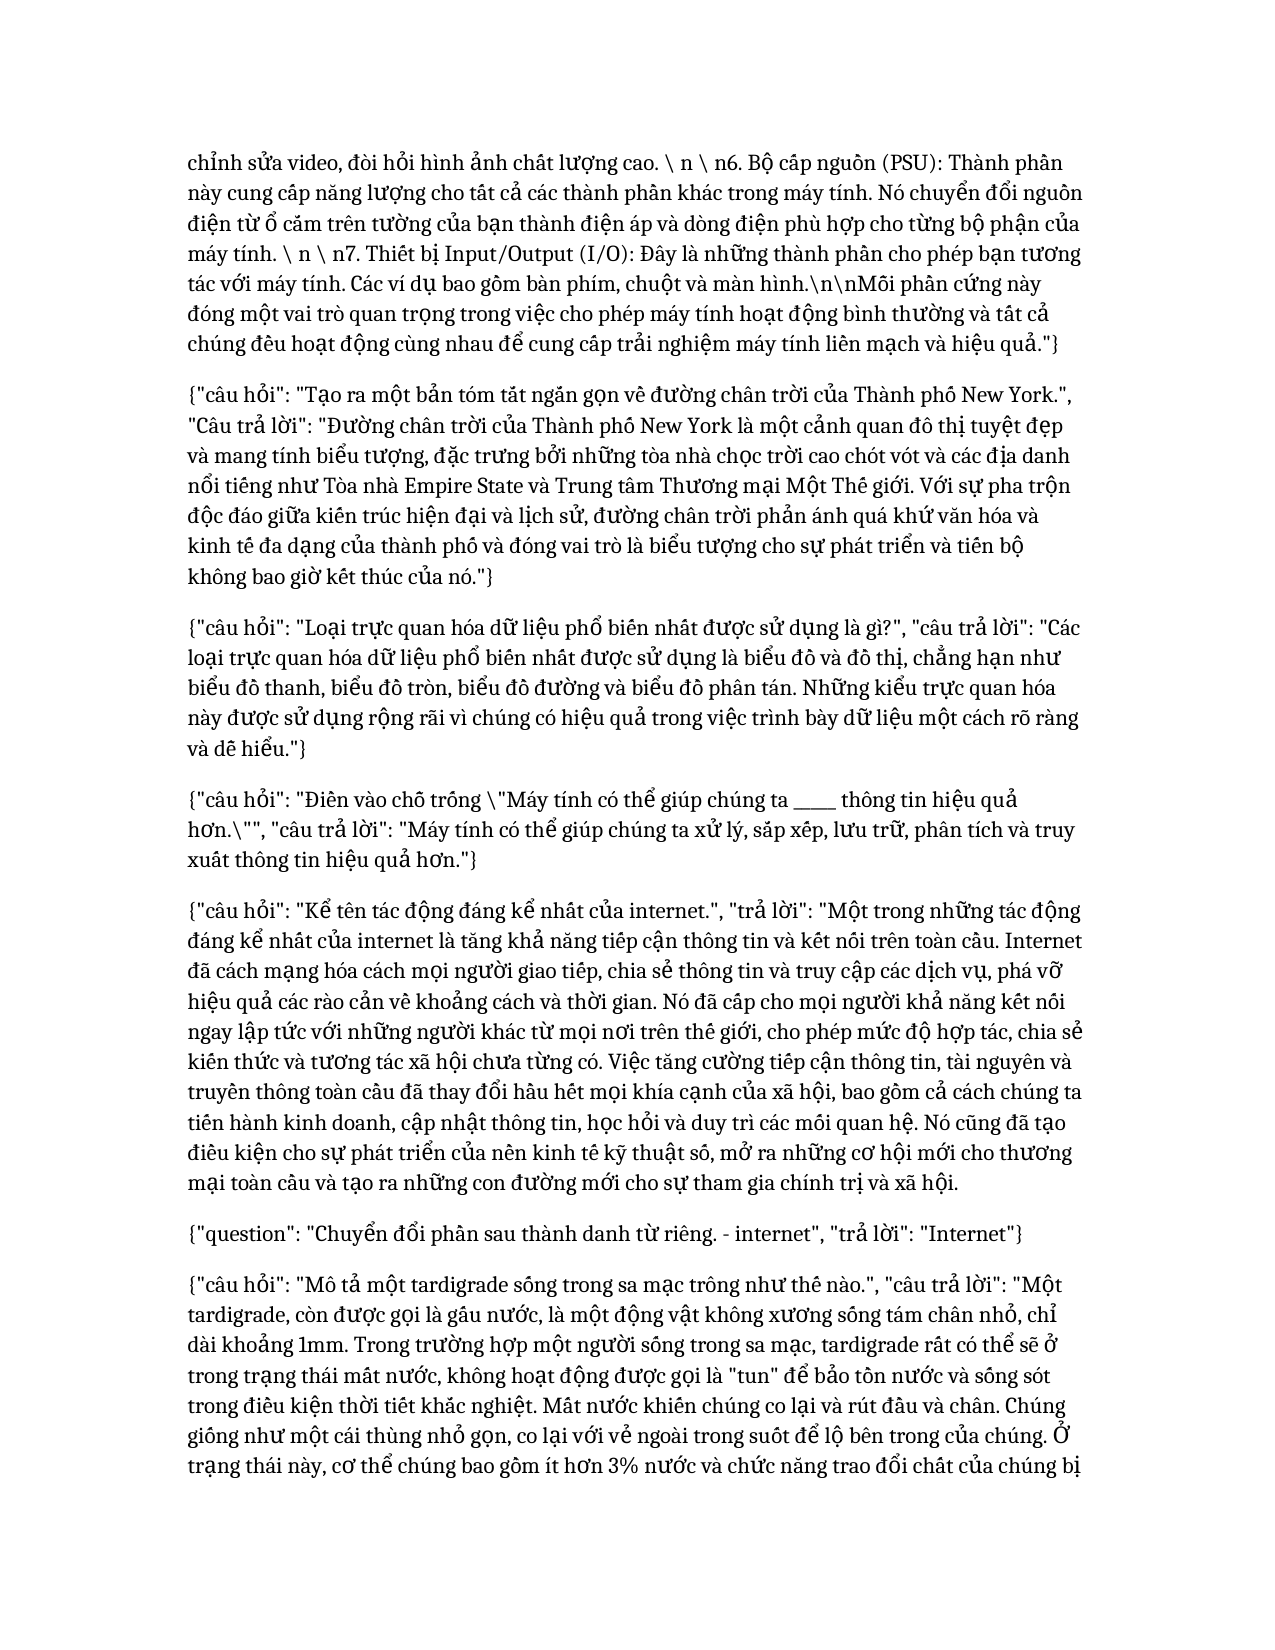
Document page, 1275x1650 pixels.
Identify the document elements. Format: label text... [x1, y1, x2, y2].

text {"câu hỏi": "Điền vào chỗ trống \"Máy tính có thể giúp chúng ta _____ thông tin hiệu quả hơn.\"", "câu trả lời": "Máy tính có thể giúp chúng ta xử lý, sắp xếp, lưu trữ, phân tích và truy xuất thông tin hiệu quả hơn."} [187, 786, 1087, 873]
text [187, 1272, 1087, 1479]
text {"câu hỏi": "Tạo ra một bản tóm tắt ngắn gọn về đường chân trời của Thành phố New York.", "Câu trả lời": "Đường chân trời của Thành phố New York là một cảnh quan đô thị tuyệt đẹp và mang tính biểu tượng, đặc trưng bởi những tòa nhà chọc trời cao chót vót và các địa danh nổi tiếng như Tòa nhà Empire State và Trung tâm Thương mại Một Thế giới. Với sự pha trộn độc đáo giữa kiến trúc hiện đại và lịch sử, đường chân trời phản ánh quá khứ văn hóa và kinh tế đa dạng của thành phố và đóng vai trò là biểu tượng cho sự phát triển và tiến bộ không bao giờ kết thúc của nó."} [187, 382, 1087, 590]
text {"câu hỏi": "Kể tên tác động đáng kể nhất của internet.", "trả lời": "Một trong những tác động đáng kể nhất của internet là tăng khả năng tiếp cận thông tin và kết nối trên toàn cầu. Internet đã cách mạng hóa cách mọi người giao tiếp, chia sẻ thông tin và truy cập các dịch vụ, phá vỡ hiệu quả các rào cản về khoảng cách và thời gian. Nó đã cấp cho mọi người khả năng kết nối ngay lập tức với những người khác từ mọi nơi trên thế giới, cho phép mức độ hợp tác, chia sẻ kiến thức và tương tác xã hội chưa từng có. Việc tăng cường tiếp cận thông tin, tài nguyên và truyền thông toàn cầu đã thay đổi hầu hết mọi khía cạnh của xã hội, bao gồm cả cách chúng ta tiến hành kinh doanh, cập nhật thông tin, học hỏi và duy trì các mối quan hệ. Nó cũng đã tạo điều kiện cho sự phát triển của nền kinh tế kỹ thuật số, mở ra những cơ hội mới cho thương mại toàn cầu và tạo ra những con đường mới cho sự tham gia chính trị và xã hội. [187, 898, 1087, 1196]
text {"question": "Chuyển đổi phần sau thành danh từ riêng. - internet", "trả lời": "Internet"} [187, 1221, 1087, 1247]
text {"câu hỏi": "Loại trực quan hóa dữ liệu phổ biến nhất được sử dụng là gì?", "câu trả lời": "Các loại trực quan hóa dữ liệu phổ biến nhất được sử dụng là biểu đồ và đồ thị, chẳng hạn như biểu đồ thanh, biểu đồ tròn, biểu đồ đường và biểu đồ phân tán. Những kiểu trực quan hóa này được sử dụng rộng rãi vì chúng có hiệu quả trong việc trình bày dữ liệu một cách rõ ràng và dễ hiểu."} [187, 614, 1087, 762]
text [187, 150, 1087, 358]
